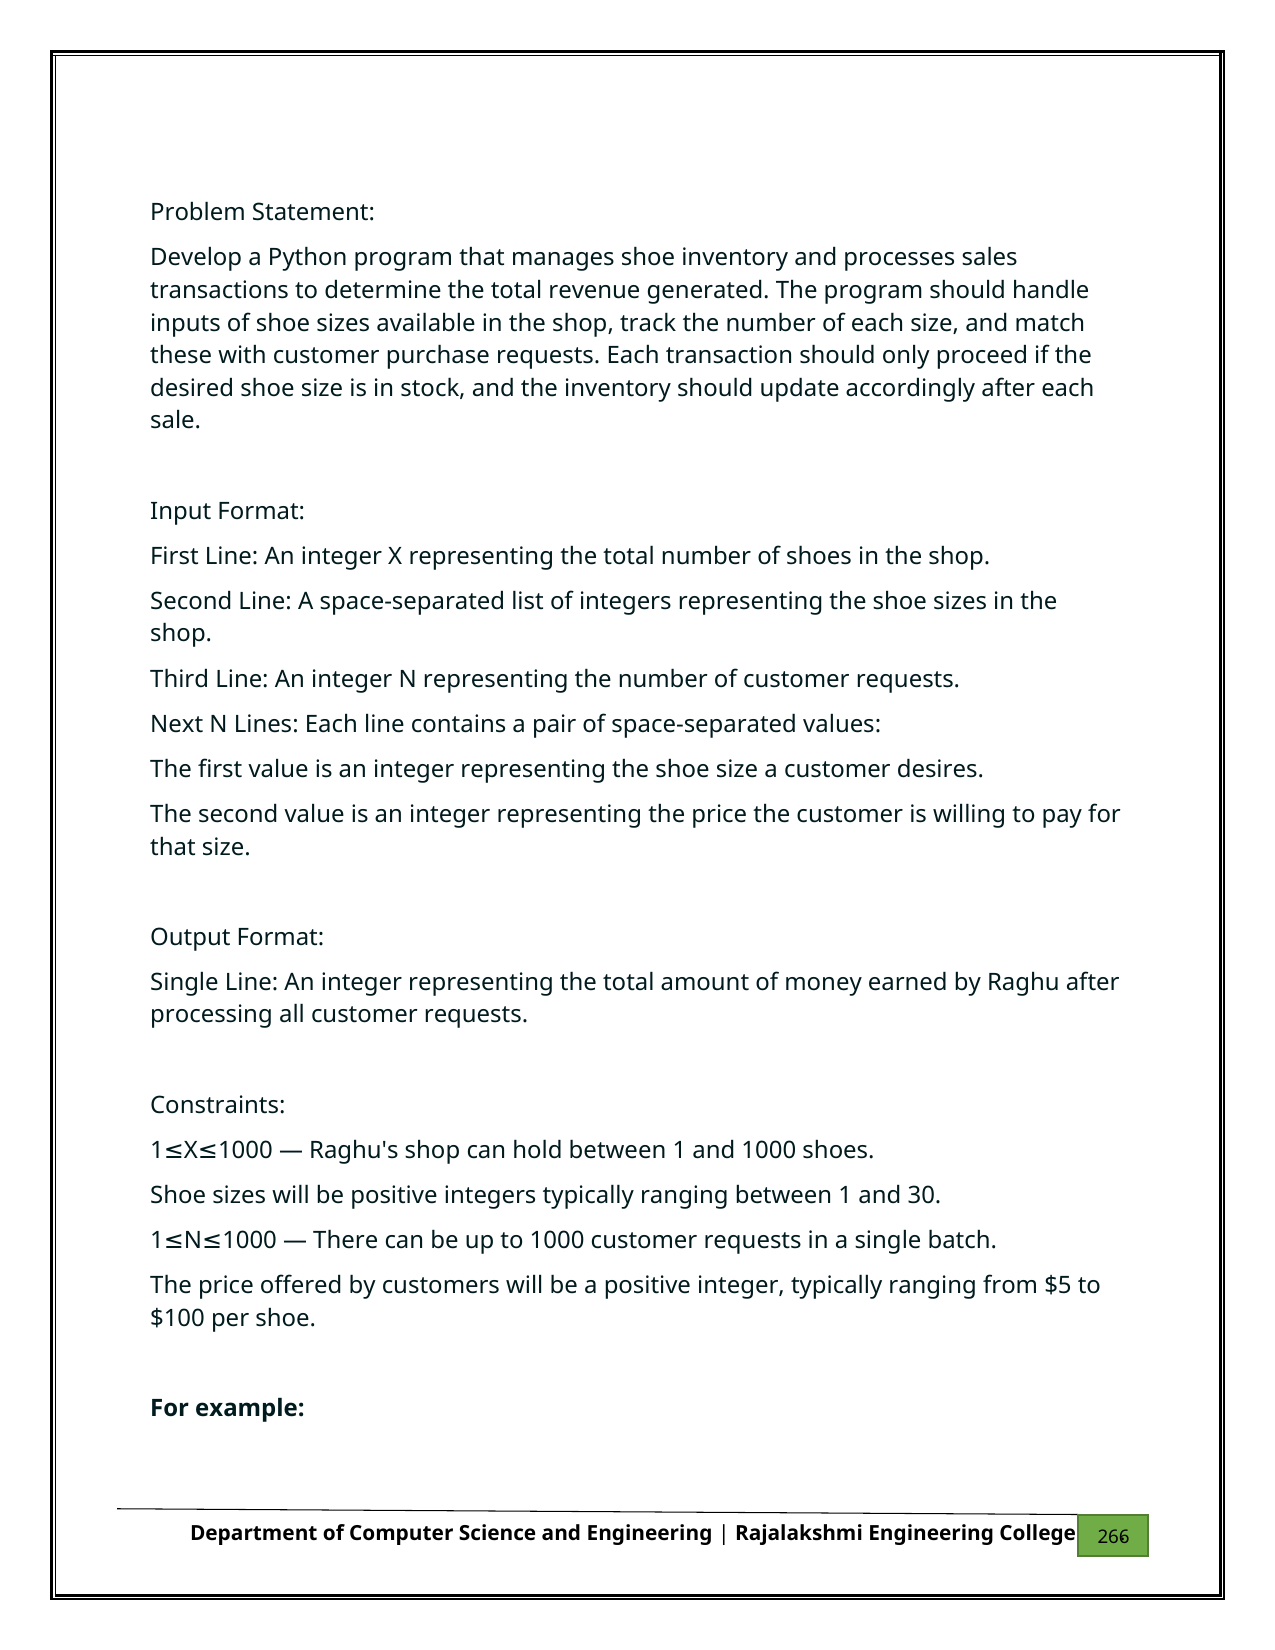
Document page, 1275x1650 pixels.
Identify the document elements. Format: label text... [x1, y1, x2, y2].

text For example: [150, 1391, 1125, 1423]
text Constraints: [150, 1087, 1125, 1120]
text Shoe sizes will be positive integers typically ranging between 1 and 30. [150, 1178, 1125, 1210]
text Problem Statement: [150, 195, 1125, 228]
text The first value is an integer representing the shoe size a customer desires. [150, 752, 1125, 784]
text Second Line: A space-separated list of integers representing the shoe sizes in the shop. [150, 584, 1125, 649]
text Single Line: An integer representing the total amount of money earned by Raghu after processing all customer requests. [150, 964, 1125, 1030]
text Third Line: An integer N representing the number of customer requests. [150, 661, 1125, 694]
text Output Format: [150, 919, 1125, 952]
text Input Format: [150, 493, 1125, 526]
text 1≤N≤1000 — There can be up to 1000 customer requests in a single batch. [150, 1223, 1125, 1255]
text The price offered by customers will be a positive integer, typically ranging from $5 to $100 per shoe. [150, 1268, 1125, 1333]
text Next N Lines: Each line contains a pair of space-separated values: [150, 706, 1125, 739]
text 1≤X≤1000 — Raghu's shop can hold between 1 and 1000 shoes. [150, 1132, 1125, 1165]
text First Line: An integer X representing the total number of shoes in the shop. [150, 538, 1125, 571]
text The second value is an integer representing the price the customer is willing to pay for that size. [150, 797, 1125, 862]
text Develop a Python program that manages shoe inventory and processes sales transactions to determine the total revenue generated. The program should handle inputs of shoe sizes available in the shop, track the number of each size, and match these with customer purchase requests. Each transaction should only proceed if the desired shoe size is in stock, and the inventory should update accordingly after each sale. [150, 240, 1125, 436]
